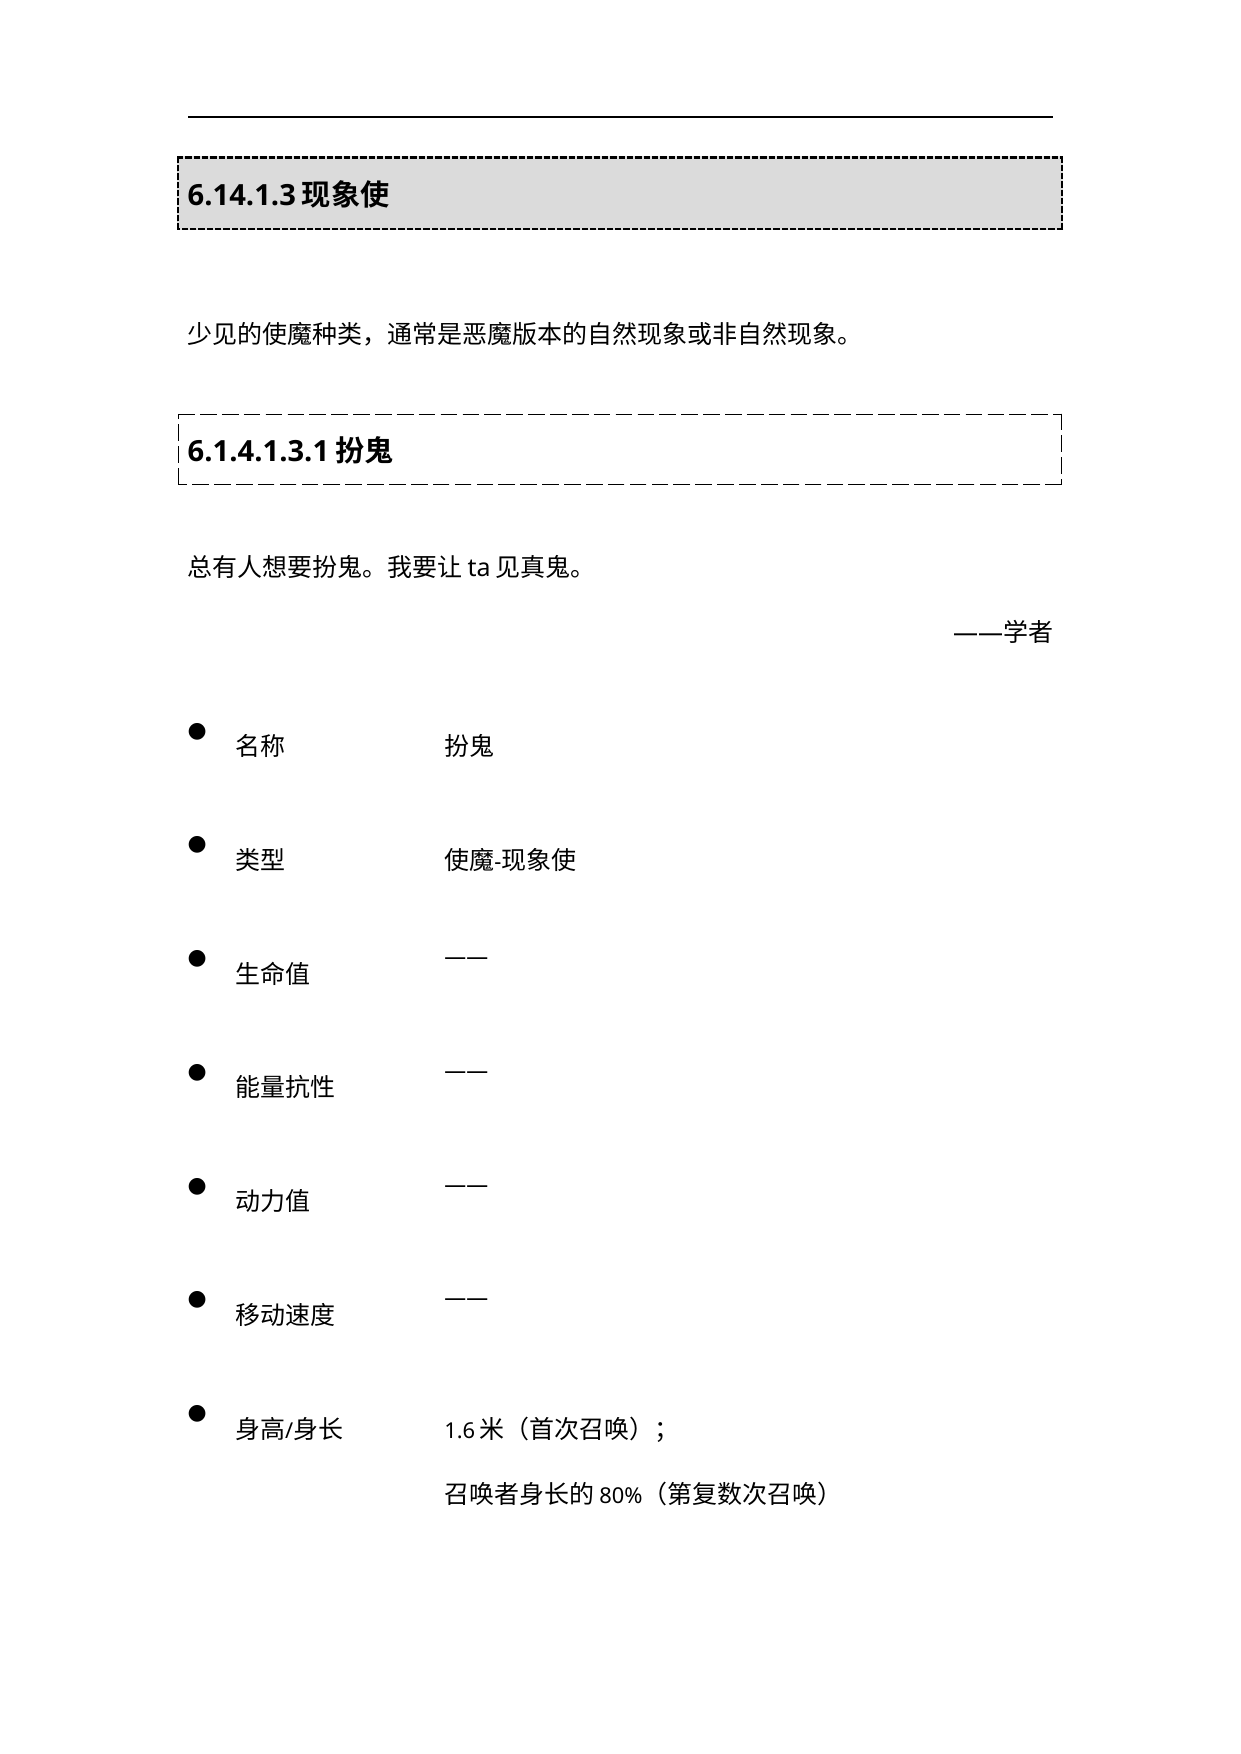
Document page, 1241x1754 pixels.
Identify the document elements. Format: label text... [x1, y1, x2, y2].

subtitle 6.1.4.1.3.1扮鬼 [178, 413, 1062, 485]
table_cell 身高/身长 [224, 1395, 383, 1573]
table_cell —— [383, 1167, 1004, 1281]
table_cell —— [383, 1281, 1004, 1395]
table_cell 1.6米（首次召唤）； 召唤者身长的80%（第复数次召唤） [383, 1395, 1004, 1573]
text 总有人想要扮鬼。我要让ta见真鬼。 [187, 533, 1053, 598]
table_header 扮鬼 [383, 712, 1004, 826]
table_cell ● [176, 1167, 224, 1281]
table_cell ● [176, 1395, 224, 1573]
table_cell ● [176, 1281, 224, 1395]
table_cell ● [176, 826, 224, 940]
table_cell 能量抗性 [224, 1054, 383, 1167]
table_cell 动力值 [224, 1167, 383, 1281]
text 少见的使魔种类，通常是恶魔版本的自然现象或非自然现象。 [187, 300, 1053, 365]
text ——学者 [187, 598, 1053, 663]
table_cell 生命值 [224, 940, 383, 1053]
subtitle 6.14.1.3现象使 [177, 156, 1063, 230]
table_header ● [176, 712, 224, 826]
table_header 名称 [224, 712, 383, 826]
table_cell 移动速度 [224, 1281, 383, 1395]
table_cell —— [383, 1054, 1004, 1167]
table_cell 使魔-现象使 [383, 826, 1004, 940]
table_cell —— [383, 940, 1004, 1053]
table_cell 类型 [224, 826, 383, 940]
table_cell ● [176, 940, 224, 1053]
table_cell ● [176, 1054, 224, 1167]
